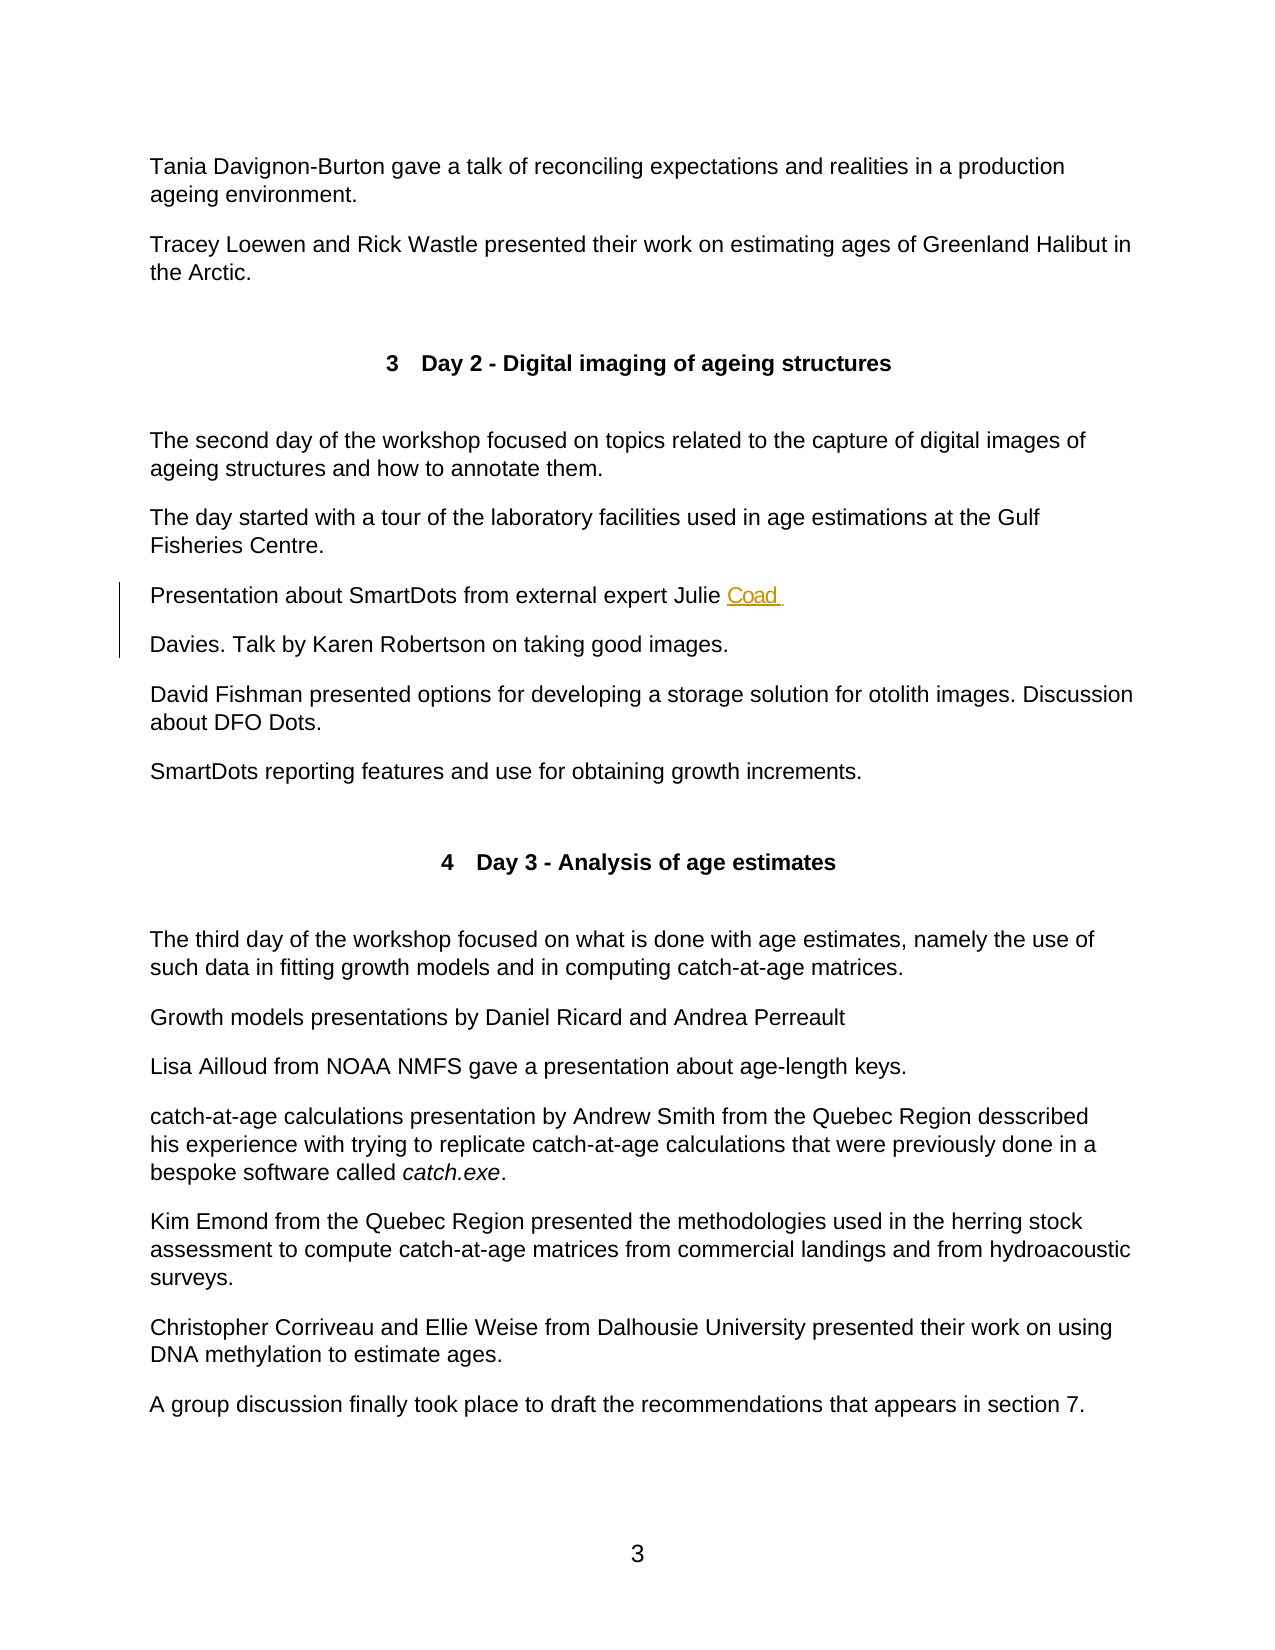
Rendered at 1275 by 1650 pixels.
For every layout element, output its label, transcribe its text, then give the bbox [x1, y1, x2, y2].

text Tracey Loewen and Rick Wastle presented their work on estimating ages of Greenland Halibut in the Arctic. [149, 231, 1142, 285]
text David Fishman presented options for developing a storage solution for otolith images. Discussion about DFO Dots. [150, 681, 1142, 735]
text A group discussion finally took place to draft the recommendations that appears in section 7. [149, 1391, 1142, 1417]
text Kim Emond from the Quebec Region presented the methodologies used in the herring stock assessment to compute catch-at-age matrices from commercial landings and from hydroacoustic surveys. [150, 1208, 1142, 1290]
text Christopher Corriveau and Ellie Weise from Dalhousie University presented their work on using DNA methylation to estimate ages. [150, 1313, 1142, 1368]
text catch-at-age calculations presentation by Andrew Smith from the Quebec Region desscribed his experience with trying to replicate catch-at-age calculations that were previously done in a bespoke software called catch.exe. [150, 1103, 1116, 1185]
subtitle Day 3 - Analysis of age estimates [441, 849, 1142, 876]
text Growth models presentations by Daniel Ricard and Andrea Perreault [150, 1003, 1142, 1030]
text The second day of the workshop focused on topics related to the capture of digital images of ageing structures and how to annotate them. [149, 427, 1120, 481]
text Lisa Ailloud from NOAA NMFS gave a presentation about age-length keys. [150, 1053, 1142, 1079]
subtitle Day 2 - Digital imaging of ageing structures [386, 350, 1142, 376]
text SmartDots reporting features and use for obtaining growth increments. [150, 758, 1142, 784]
text Presentation about SmartDots from external expert Julie Davies. Talk by Karen Robertson on taking good images. [149, 582, 834, 657]
text The day started with a tour of the laboratory facilities used in age estimations at the Gulf Fisheries Centre. [149, 504, 1070, 559]
text The third day of the workshop focused on what is done with age estimates, namely the use of such data in fitting growth models and in computing catch-at-age matrices. [149, 926, 1131, 981]
text Tania Davignon-Burton gave a talk of reconciling expectations and realities in a production ageing environment. [149, 153, 1120, 208]
